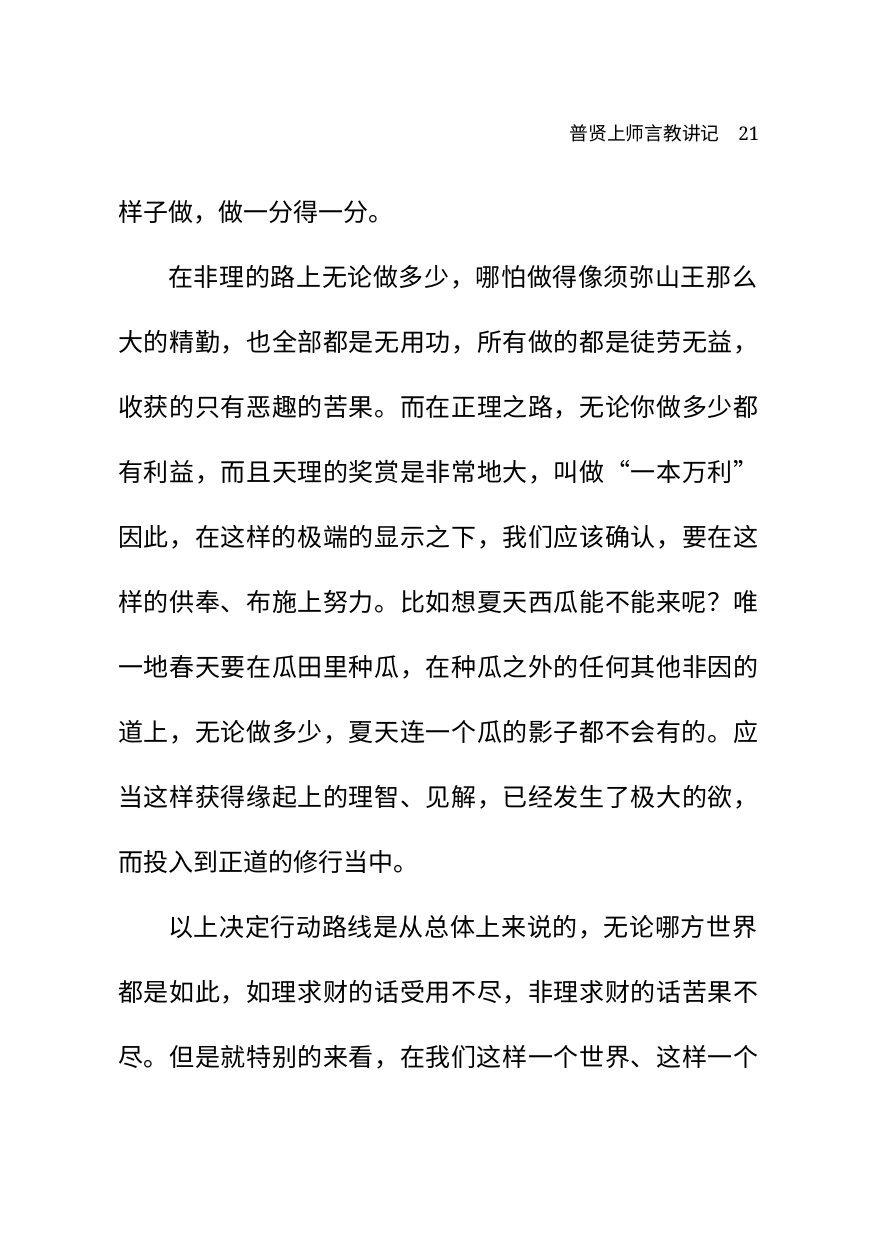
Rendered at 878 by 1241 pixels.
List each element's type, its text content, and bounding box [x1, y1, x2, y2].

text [118, 178, 759, 243]
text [118, 893, 759, 1088]
text 在非理的路上无论做多少，哪怕做得像须弥山王那么大的精勤，也全部都是无用功，所有做的都是徒劳无益，收获的只有恶趣的苦果。而在正理之路，无论你做多少都有利益，而且天理的奖赏是非常地大，叫做“一本万利”。因此，在这样的极端的显示之下，我们应该确认，要在这样的供奉、布施上努力。比如想夏天西瓜能不能来呢？唯一地春天要在瓜田里种瓜，在种瓜之外的任何其他非因的道上，无论做多少，夏天连一个瓜的影子都不会有的。应当这样获得缘起上的理智、见解，已经发生了极大的欲，而投入到正道的修行当中。 [118, 243, 759, 893]
